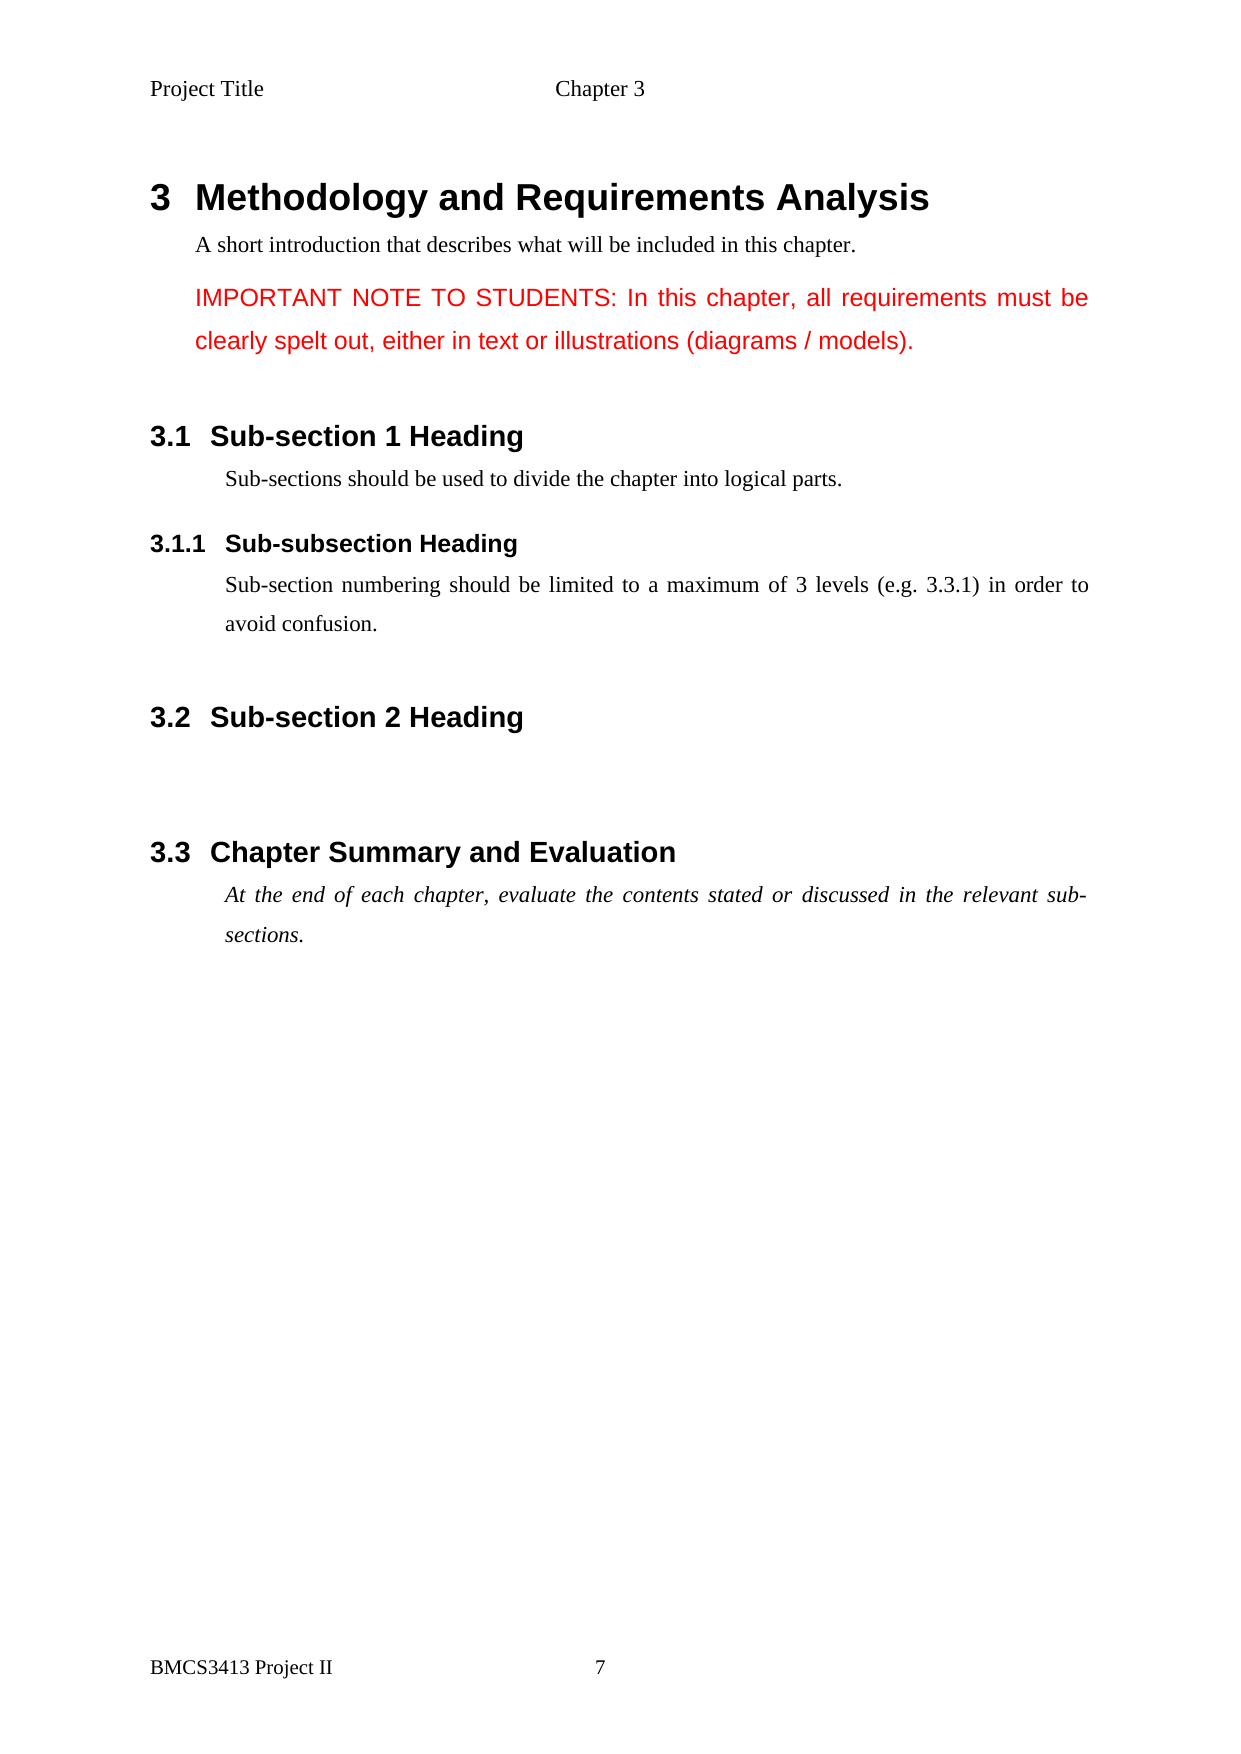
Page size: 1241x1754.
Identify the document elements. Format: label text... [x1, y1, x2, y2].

text A short introduction that describes what will be included in this chapter. [195, 231, 1090, 257]
text Sub-section numbering should be limited to a maximum of 3 levels (e.g. 3.3.1) in order to avoid confusion. [225, 571, 1090, 636]
subtitle Sub-section 2 Heading [150, 699, 1090, 733]
text IMPORTANT NOTE TO STUDENTS: In this chapter, all requirements must be clearly spelt out, either in text or illustrations (diagrams / models). [195, 311, 1090, 354]
subtitle Chapter Summary and Evaluation [150, 835, 1090, 869]
subtitle Methodology and Requirements Analysis [150, 175, 1090, 218]
text At the end of each chapter, evaluate the contents stated or discussed in the relevant sub-sections. [225, 881, 1090, 947]
subtitle Sub-subsection Heading [150, 529, 1090, 558]
text Sub-sections should be used to divide the chapter into logical parts. [225, 465, 1090, 491]
subtitle Sub-section 1 Heading [150, 419, 1090, 452]
